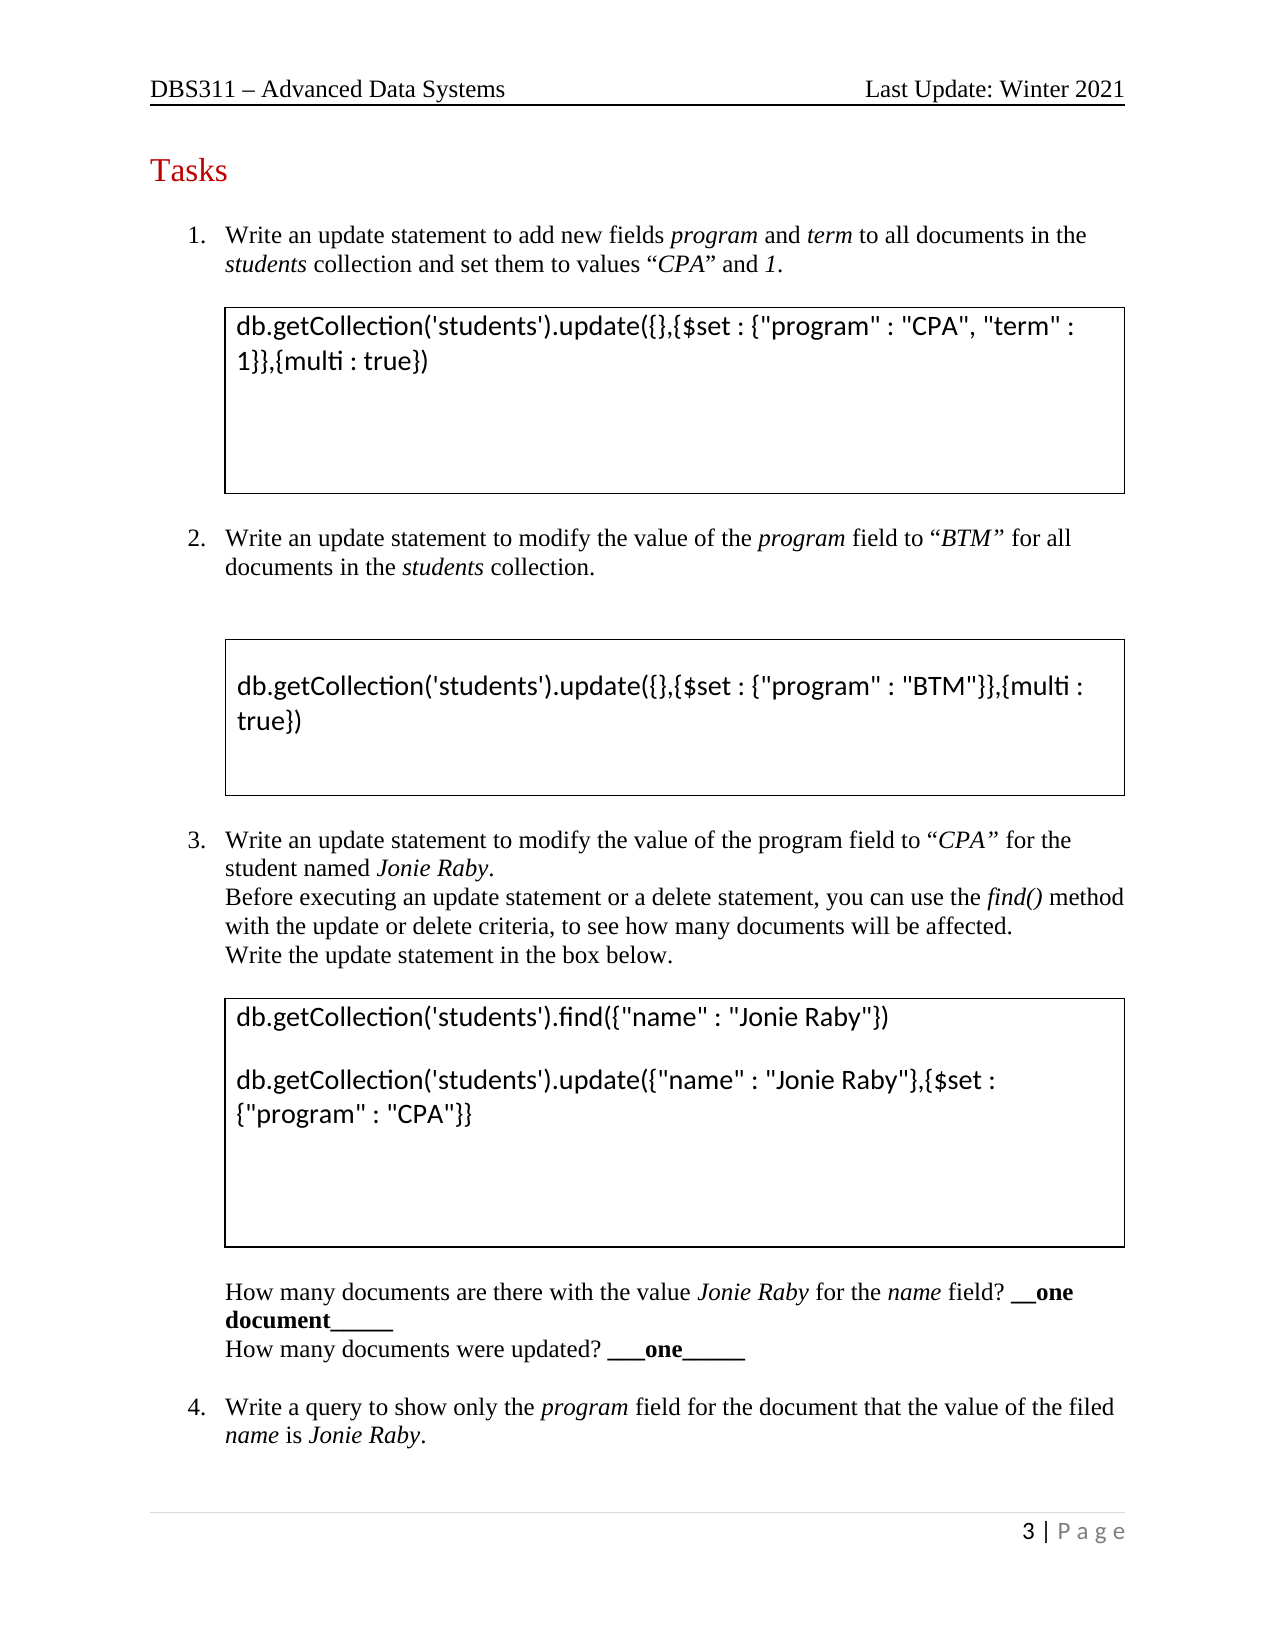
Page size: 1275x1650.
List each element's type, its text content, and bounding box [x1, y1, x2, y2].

list How many documents are there with the value Jonie Raby for the name field? __one document_____ [225, 1277, 1125, 1334]
list How many documents were updated? ___one_____ [225, 1334, 1125, 1363]
list Before executing an update statement or a delete statement, you can use the find() method with the update or delete criteria, to see how many documents will be affected. [225, 882, 1125, 940]
list Write the update statement in the box below. [225, 940, 1125, 968]
table_header db.getCollection('students').update({},{$set : {"program" : "BTM"}},{multi : true}) [226, 640, 1124, 794]
list Write an update statement to modify the value of the program field to “CPA” for the student named Jonie Raby. [187, 825, 1125, 882]
table_header db.getCollection('students').find({"name" : "Jonie Raby"}) db.getCollection('students').update({"name" : "Jonie Raby"},{$set : {"program" : "CPA"}} [226, 999, 1124, 1246]
list Write an update statement to modify the value of the program field to “BTM” for all documents in the students collection. [187, 523, 1125, 581]
list Write a query to show only the program field for the document that the value of the filed name is Jonie Raby. [187, 1392, 1125, 1449]
subtitle Tasks [150, 150, 1125, 188]
table_header db.getCollection('students').update({},{$set : {"program" : "CPA", "term" : 1}},{multi : true}) [226, 308, 1124, 493]
list Write an update statement to add new fields program and term to all documents in the students collection and set them to values “CPA” and 1. [187, 221, 1125, 278]
